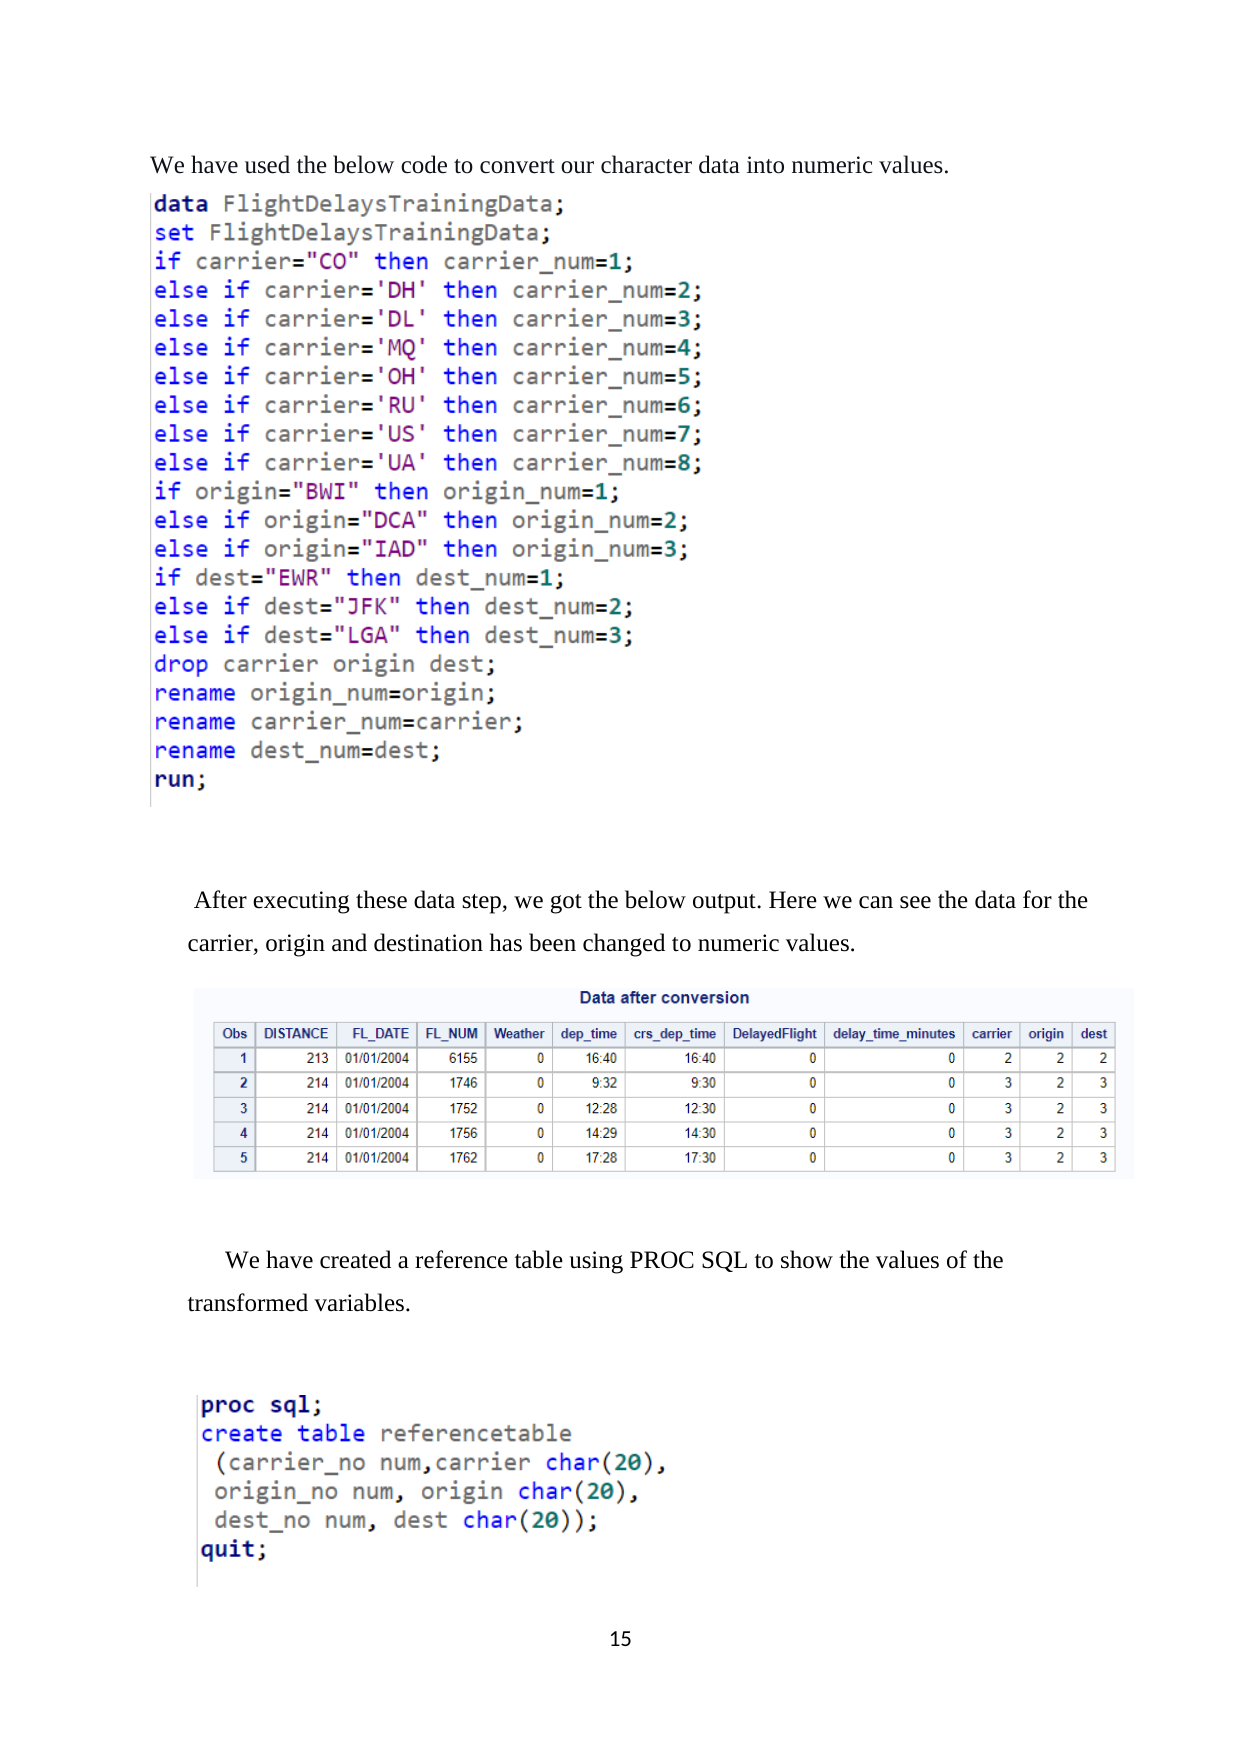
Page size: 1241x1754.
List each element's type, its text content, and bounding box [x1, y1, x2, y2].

text We have created a reference table using PROC SQL to show the values of the transformed variables. [187, 1245, 1090, 1317]
picture [193, 988, 1134, 1179]
text We have used the below code to convert our character data into numeric values. [150, 150, 1090, 179]
picture [193, 1395, 684, 1587]
picture [150, 193, 725, 807]
text After executing these data step, we got the below output. Here we can see the data for the carrier, origin and destination has been changed to numeric values. [187, 885, 1090, 957]
